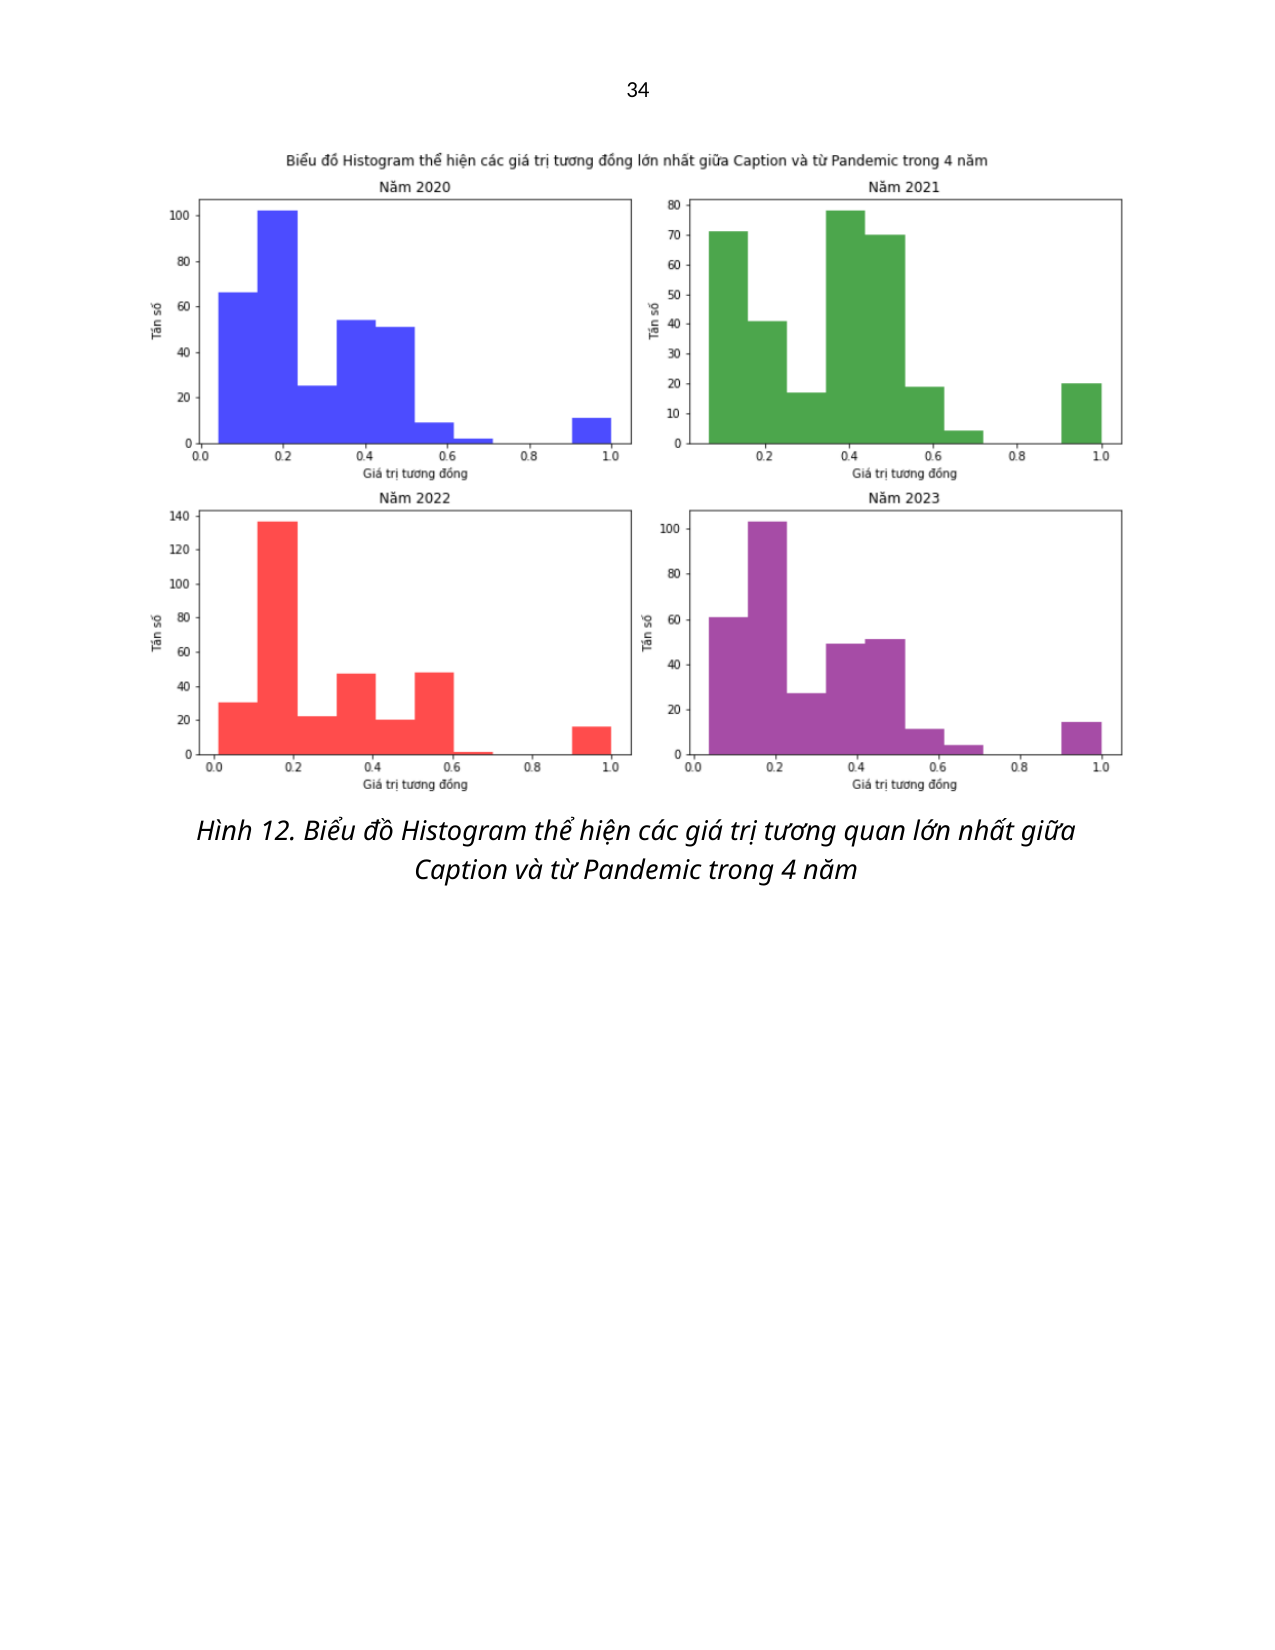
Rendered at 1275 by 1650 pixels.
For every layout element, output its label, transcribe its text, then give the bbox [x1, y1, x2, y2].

picture [150, 150, 1125, 793]
text Hình 12. Biểu đồ Histogram thể hiện các giá trị tương quan lớn nhất giữa Caption và từ Pandemic trong 4 năm [150, 811, 1125, 888]
